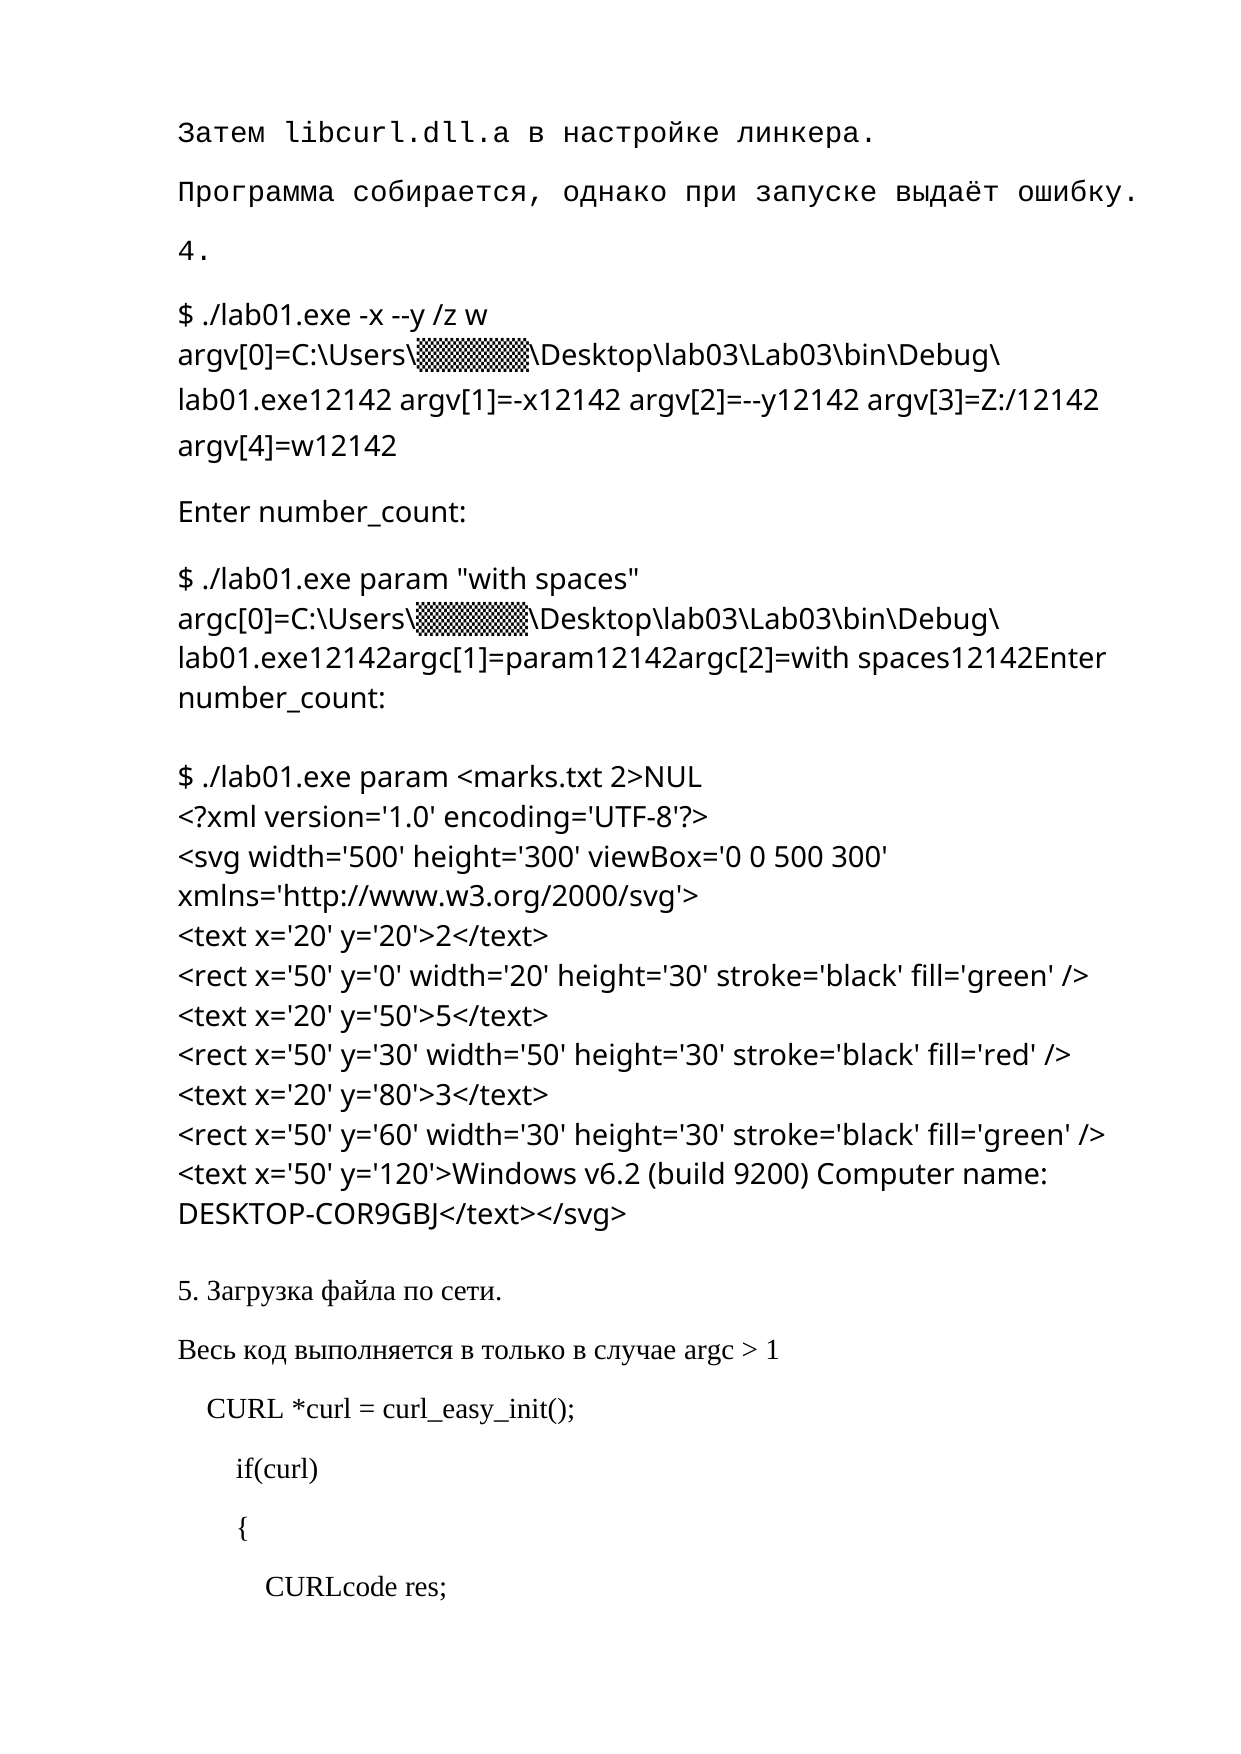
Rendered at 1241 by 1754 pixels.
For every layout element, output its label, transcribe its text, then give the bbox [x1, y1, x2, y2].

text <rect x='50' y='0' width='20' height='30' stroke='black' fill='green' /> [177, 955, 1152, 995]
text argv[0]=C:\Users\▒▒▒▒▒\Desktop\lab03\Lab03\bin\Debug\lab01.exe12142 argv[1]=-x12142 argv[2]=--y12142 argv[3]=Z:/12142 argv[4]=w12142 [177, 334, 1152, 465]
text argc[0]=C:\Users\▒▒▒▒▒\Desktop\lab03\Lab03\bin\Debug\lab01.exe12142argc[1]=param12142argc[2]=with spaces12142Enter number_count: [177, 598, 1152, 717]
text CURLcode res; [177, 1569, 1152, 1603]
text $ ./lab01.exe param <marks.txt 2>NUL [177, 757, 1152, 796]
text <rect x='50' y='60' width='30' height='30' stroke='black' fill='green' /> [177, 1114, 1152, 1153]
text <svg width='500' height='300' viewBox='0 0 500 300' xmlns='http://www.w3.org/2000/svg'> [177, 836, 1152, 915]
text { [177, 1510, 1152, 1544]
text <text x='20' y='50'>5</text> [177, 995, 1152, 1034]
text <?xml version='1.0' encoding='UTF-8'?> [177, 796, 1152, 836]
text 5. Загрузка файла по сети. [177, 1273, 1152, 1306]
text Затем libcurl.dll.a в настройке линкера. [177, 118, 1152, 151]
text if(curl) [177, 1451, 1152, 1484]
text Весь код выполняется в только в случае argc > 1 [177, 1332, 1152, 1366]
text Enter number_count: [177, 492, 1152, 531]
text <rect x='50' y='30' width='50' height='30' stroke='black' fill='red' /> [177, 1034, 1152, 1074]
text <text x='50' y='120'>Windows v6.2 (build 9200) Computer name: DESKTOP-COR9GBJ</text></svg> [177, 1153, 1152, 1233]
text $ ./lab01.exe -x --y /z w [177, 294, 1152, 334]
text Программа собирается, однако при запуске выдаёт ошибку. [177, 177, 1152, 210]
text <text x='20' y='80'>3</text> [177, 1074, 1152, 1114]
text $ ./lab01.exe param "with spaces" [177, 558, 1152, 598]
text CURL *curl = curl_easy_init(); [177, 1391, 1152, 1425]
text <text x='20' y='20'>2</text> [177, 915, 1152, 955]
text 4. [177, 236, 1152, 269]
